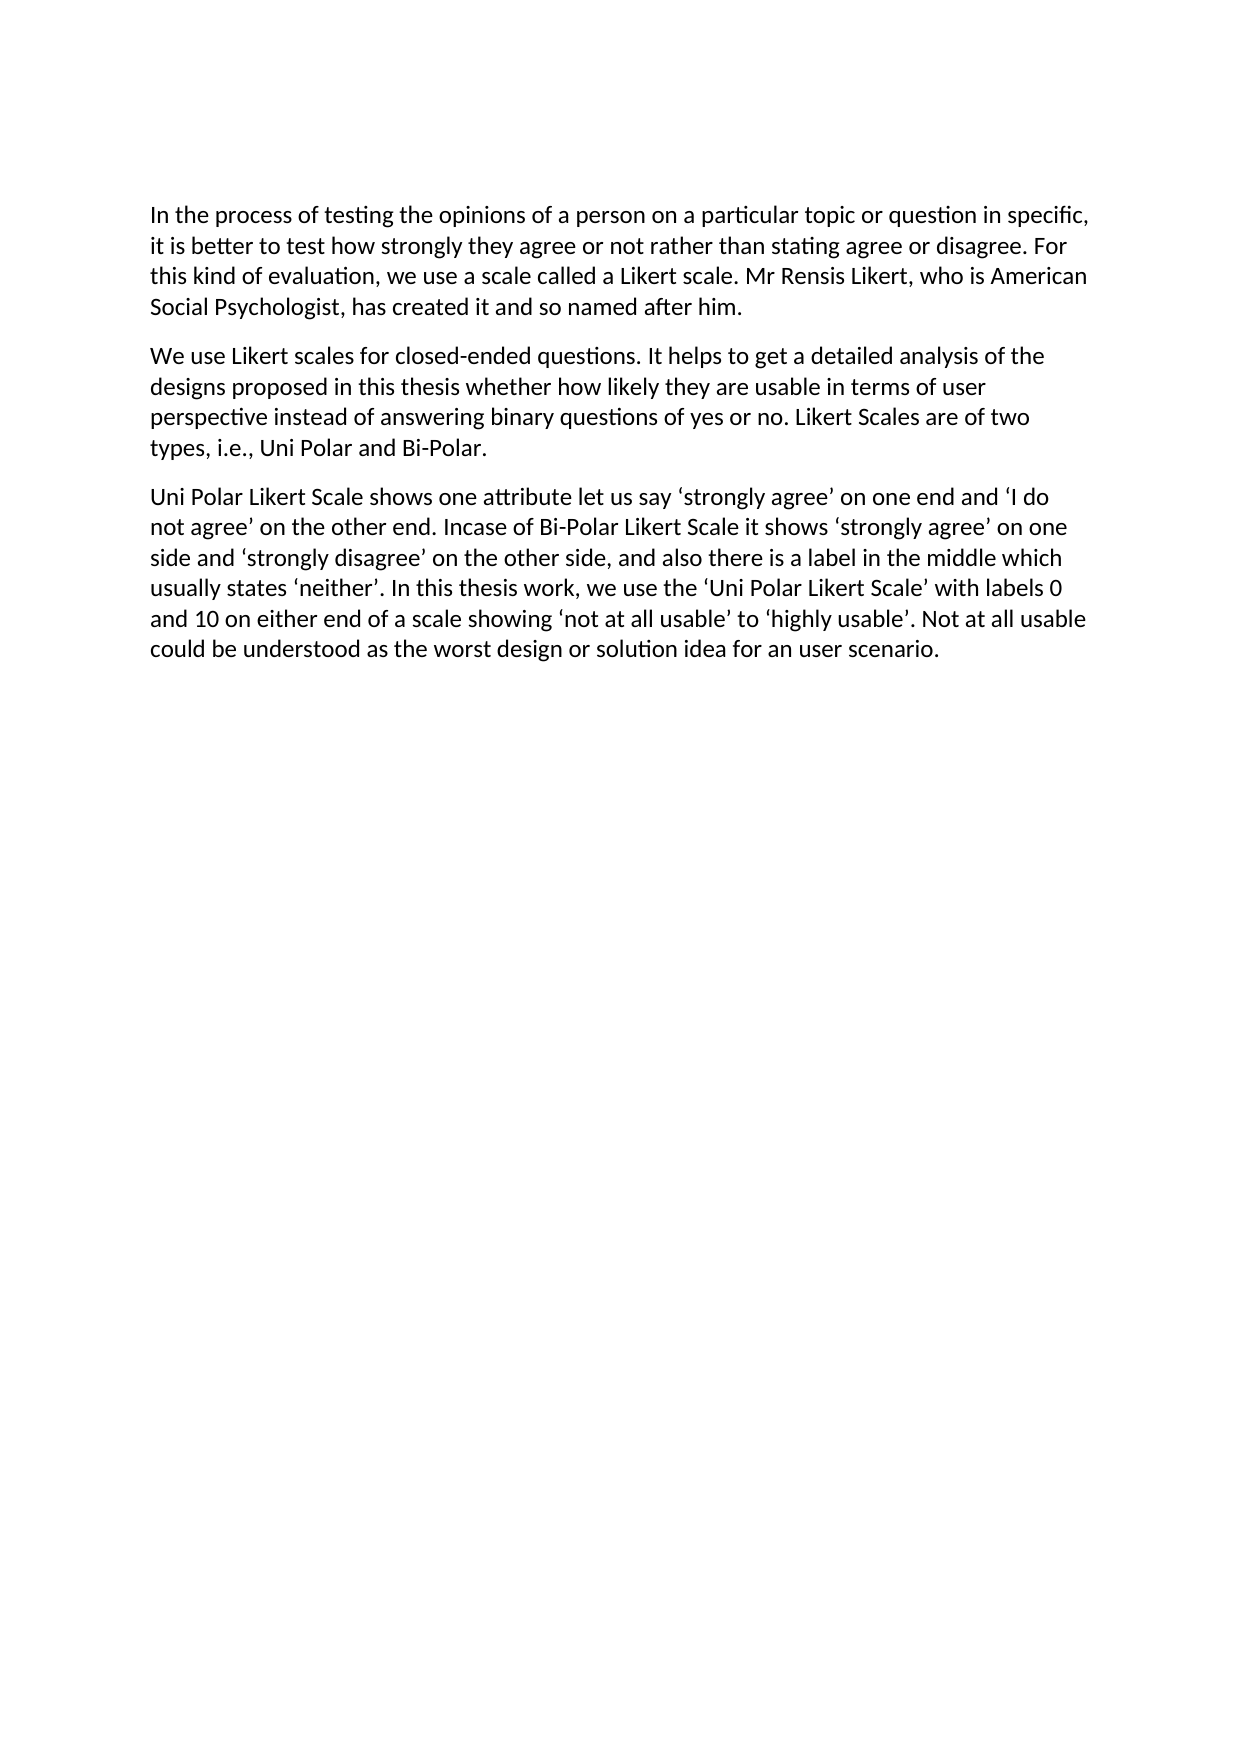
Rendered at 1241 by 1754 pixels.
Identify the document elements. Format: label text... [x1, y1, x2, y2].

text Uni Polar Likert Scale shows one attribute let us say ‘strongly agree’ on one end and ‘I do not agree’ on the other end. Incase of Bi-Polar Likert Scale it shows ‘strongly agree’ on one side and ‘strongly disagree’ on the other side, and also there is a label in the middle which usually states ‘neither’. In this thesis work, we use the ‘Uni Polar Likert Scale’ with labels 0 and 10 on either end of a scale showing ‘not at all usable’ to ‘highly usable’. Not at all usable could be understood as the worst design or solution idea for an user scenario. [150, 481, 1090, 664]
text We use Likert scales for closed-ended questions. It helps to get a detailed analysis of the designs proposed in this thesis whether how likely they are usable in terms of user perspective instead of answering binary questions of yes or no. Likert Scales are of two types, i.e., Uni Polar and Bi-Polar. [150, 340, 1090, 462]
text In the process of testing the opinions of a person on a particular topic or question in specific, it is better to test how strongly they agree or not rather than stating agree or disagree. For this kind of evaluation, we use a scale called a Likert scale. Mr Rensis Likert, who is American Social Psychologist, has created it and so named after him. [150, 199, 1090, 321]
